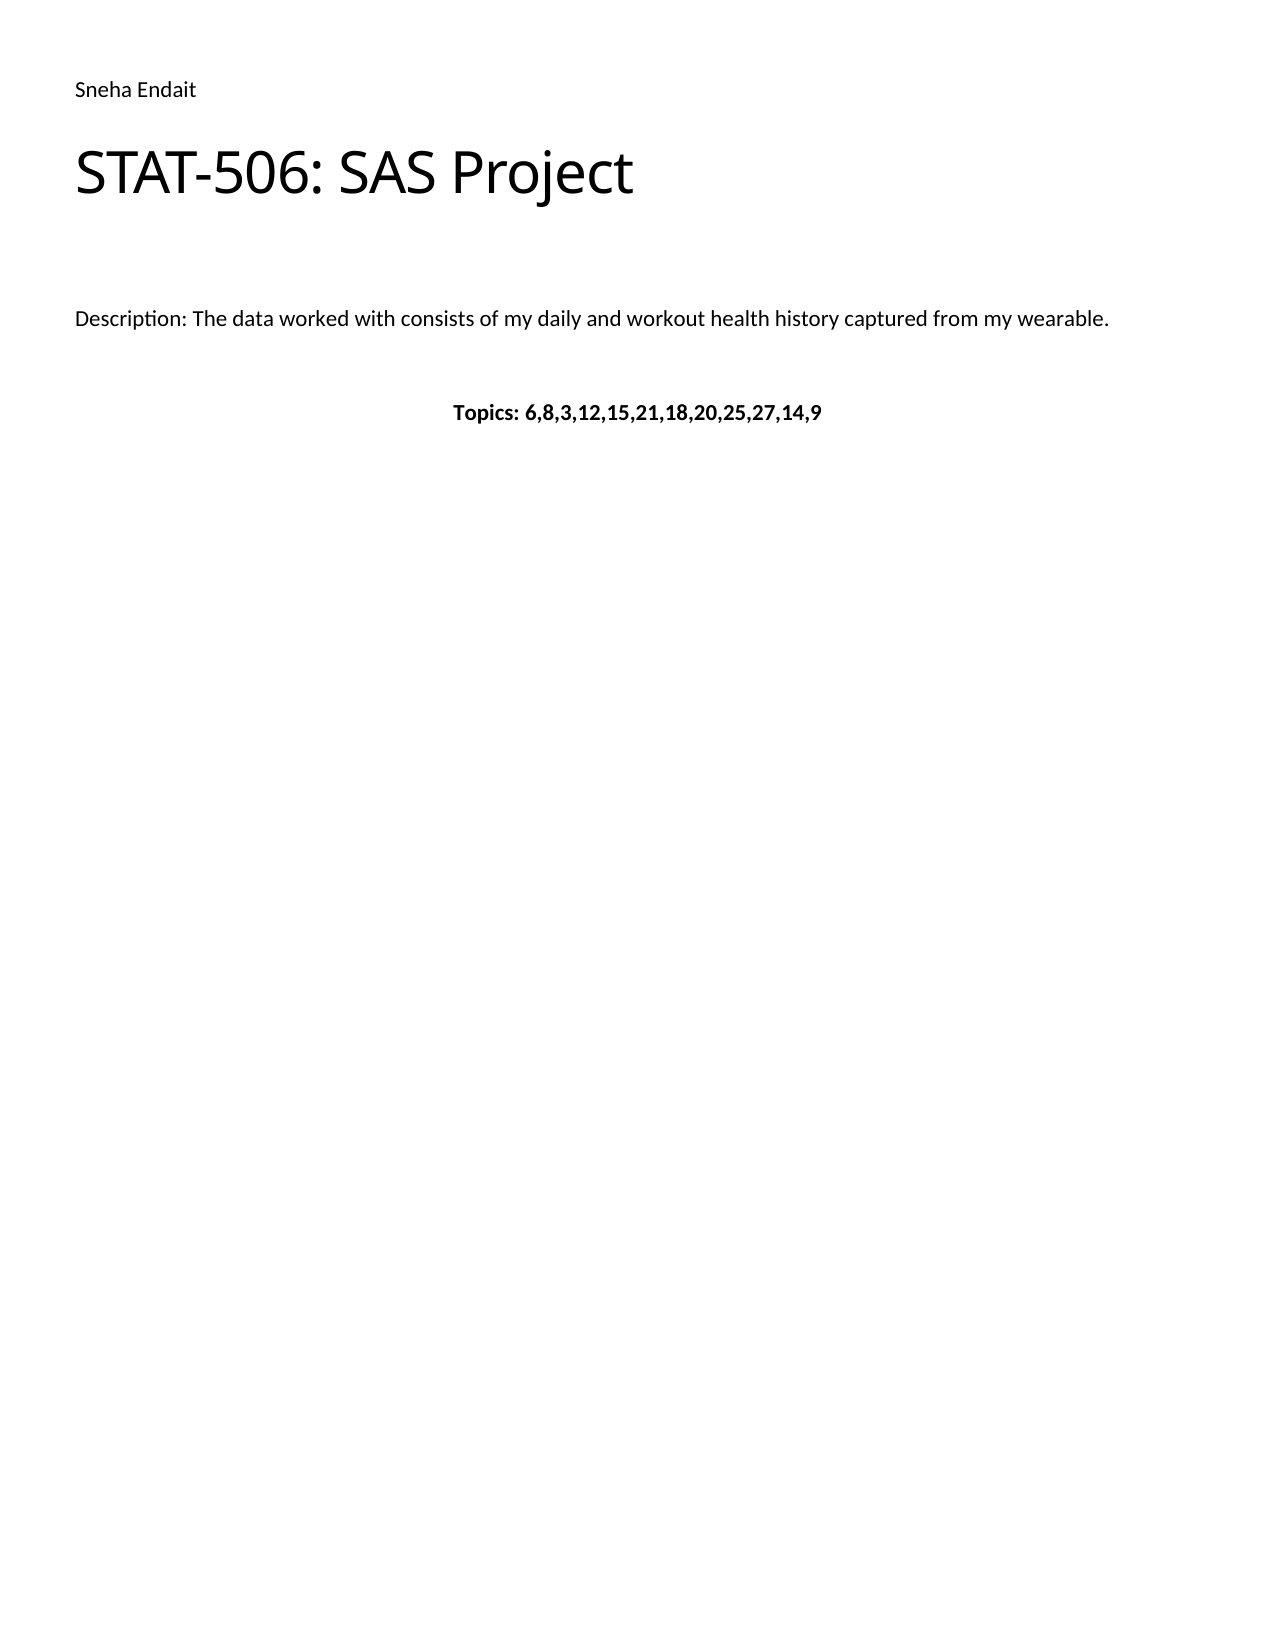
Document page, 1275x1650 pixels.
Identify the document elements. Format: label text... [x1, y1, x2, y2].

text Description: The data worked with consists of my daily and workout health history captured from my wearable. [75, 304, 1200, 332]
title STAT-506: SAS Project [75, 131, 1200, 211]
text Topics: 6,8,3,12,15,21,18,20,25,27,14,9 [75, 398, 1200, 426]
